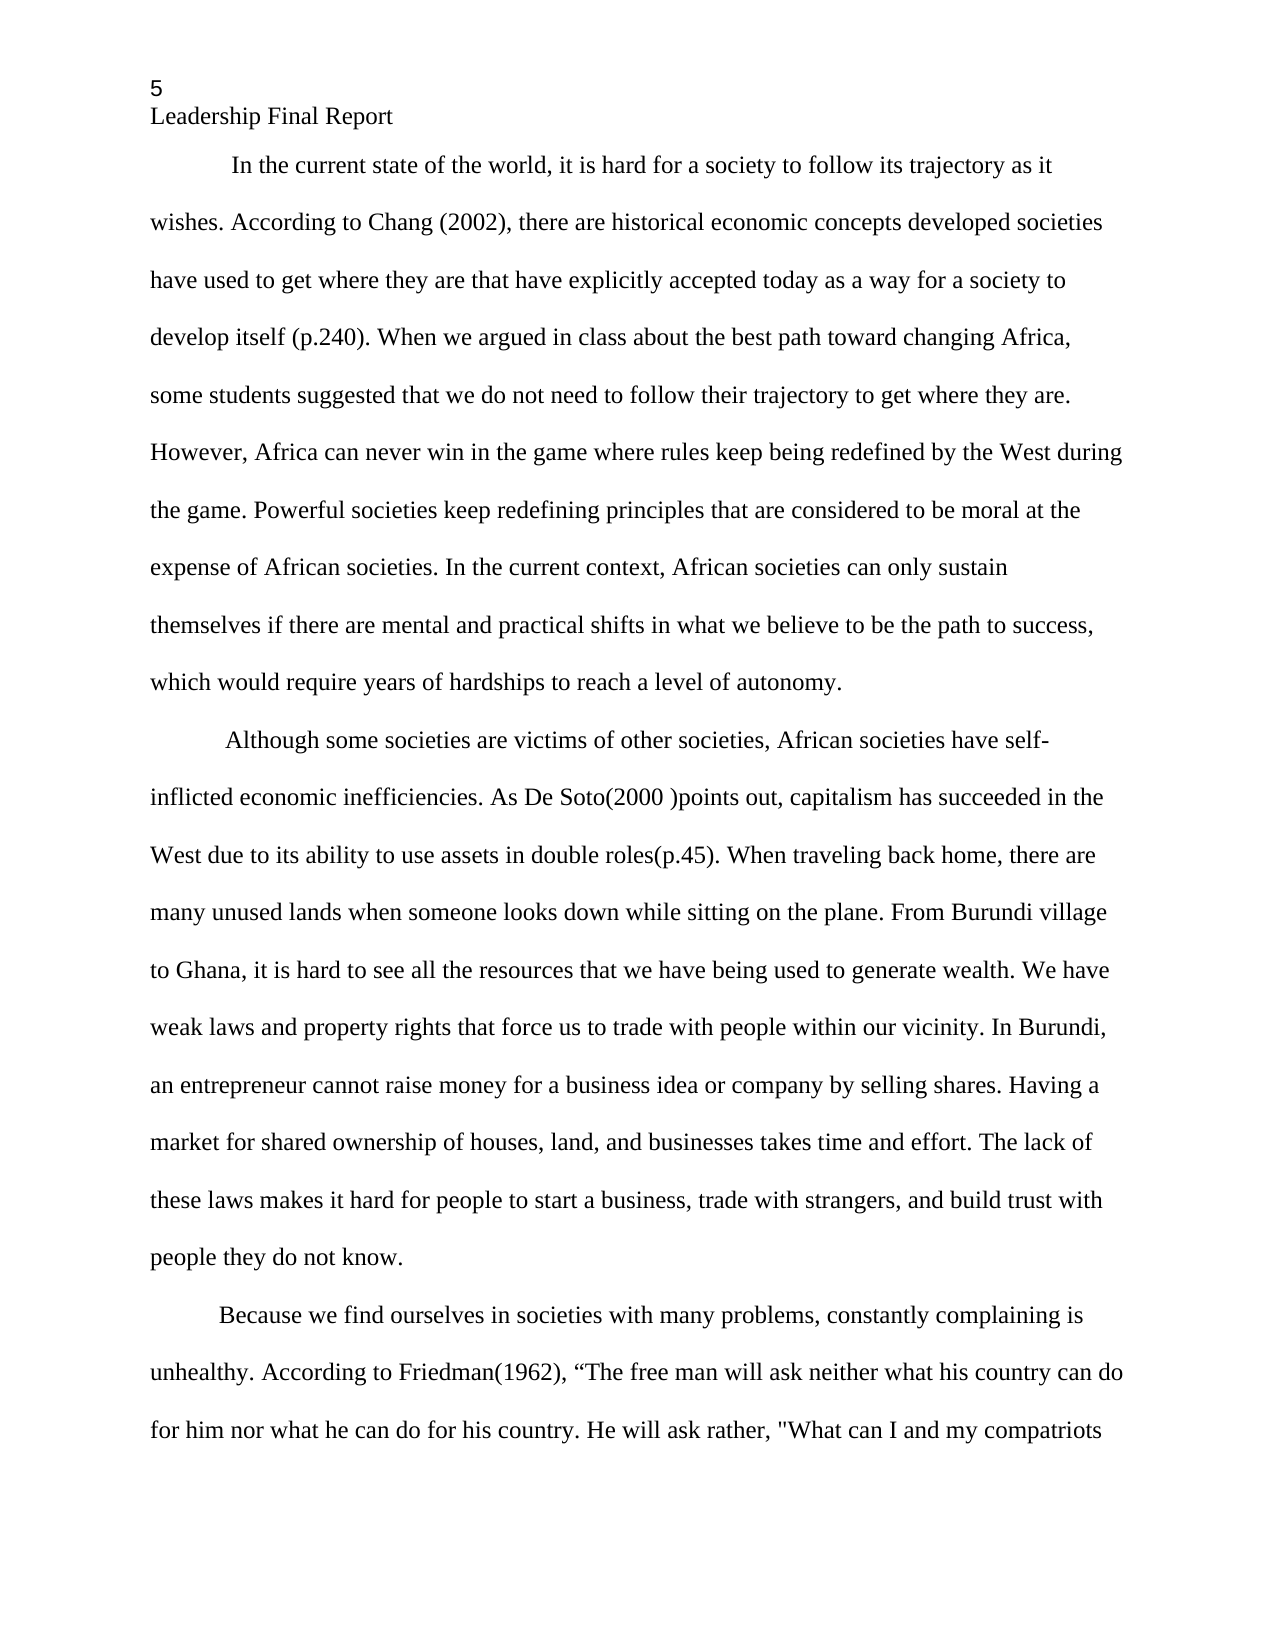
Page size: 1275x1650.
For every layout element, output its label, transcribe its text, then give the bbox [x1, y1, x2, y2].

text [150, 1300, 1125, 1444]
text In the current state of the world, it is hard for a society to follow its trajectory as it wishes. According to Chang (2002), there are historical economic concepts developed societies have used to get where they are that have explicitly accepted today as a way for a society to develop itself (p.240). When we argued in class about the best path toward changing Africa, some students suggested that we do not need to follow their trajectory to get where they are. However, Africa can never win in the game where rules keep being redefined by the West during the game. Powerful societies keep redefining principles that are considered to be moral at the expense of African societies. In the current context, African societies can only sustain themselves if there are mental and practical shifts in what we believe to be the path to success, which would require years of hardships to reach a level of autonomy. [150, 150, 1125, 696]
text Although some societies are victims of other societies, African societies have self-inflicted economic inefficiencies. As De Soto(2000 )points out, capitalism has succeeded in the West due to its ability to use assets in double roles(p.45). When traveling back home, there are many unused lands when someone looks down while sitting on the plane. From Burundi village to Ghana, it is hard to see all the resources that we have being used to generate wealth. We have weak laws and property rights that force us to trade with people within our vicinity. In Burundi, an entrepreneur cannot raise money for a business idea or company by selling shares. Having a market for shared ownership of houses, land, and businesses takes time and effort. The lack of these laws makes it hard for people to start a business, trade with strangers, and build trust with people they do not know. [150, 725, 1125, 1271]
